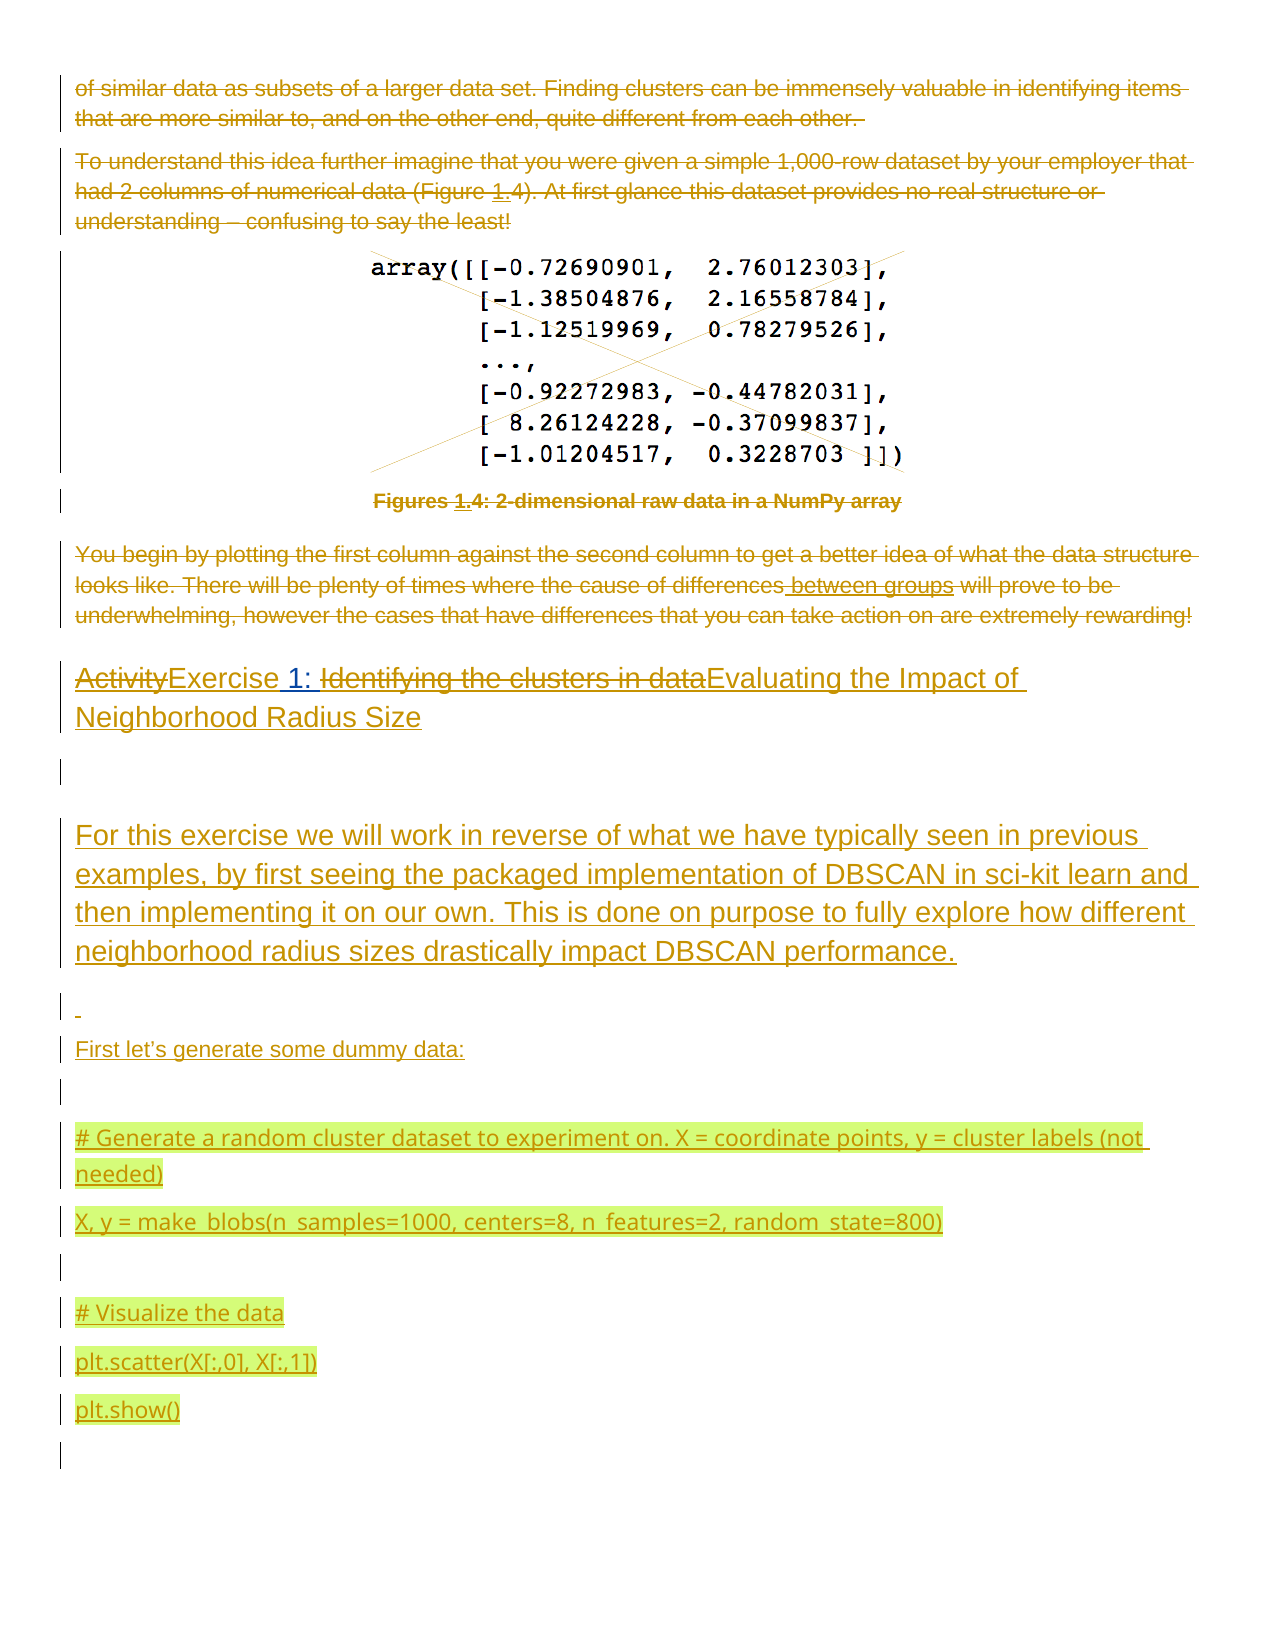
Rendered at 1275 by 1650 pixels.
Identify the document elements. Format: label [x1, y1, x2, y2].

picture [374, 251, 901, 361]
picture [370, 252, 635, 472]
picture [640, 252, 905, 472]
picture [372, 363, 903, 473]
